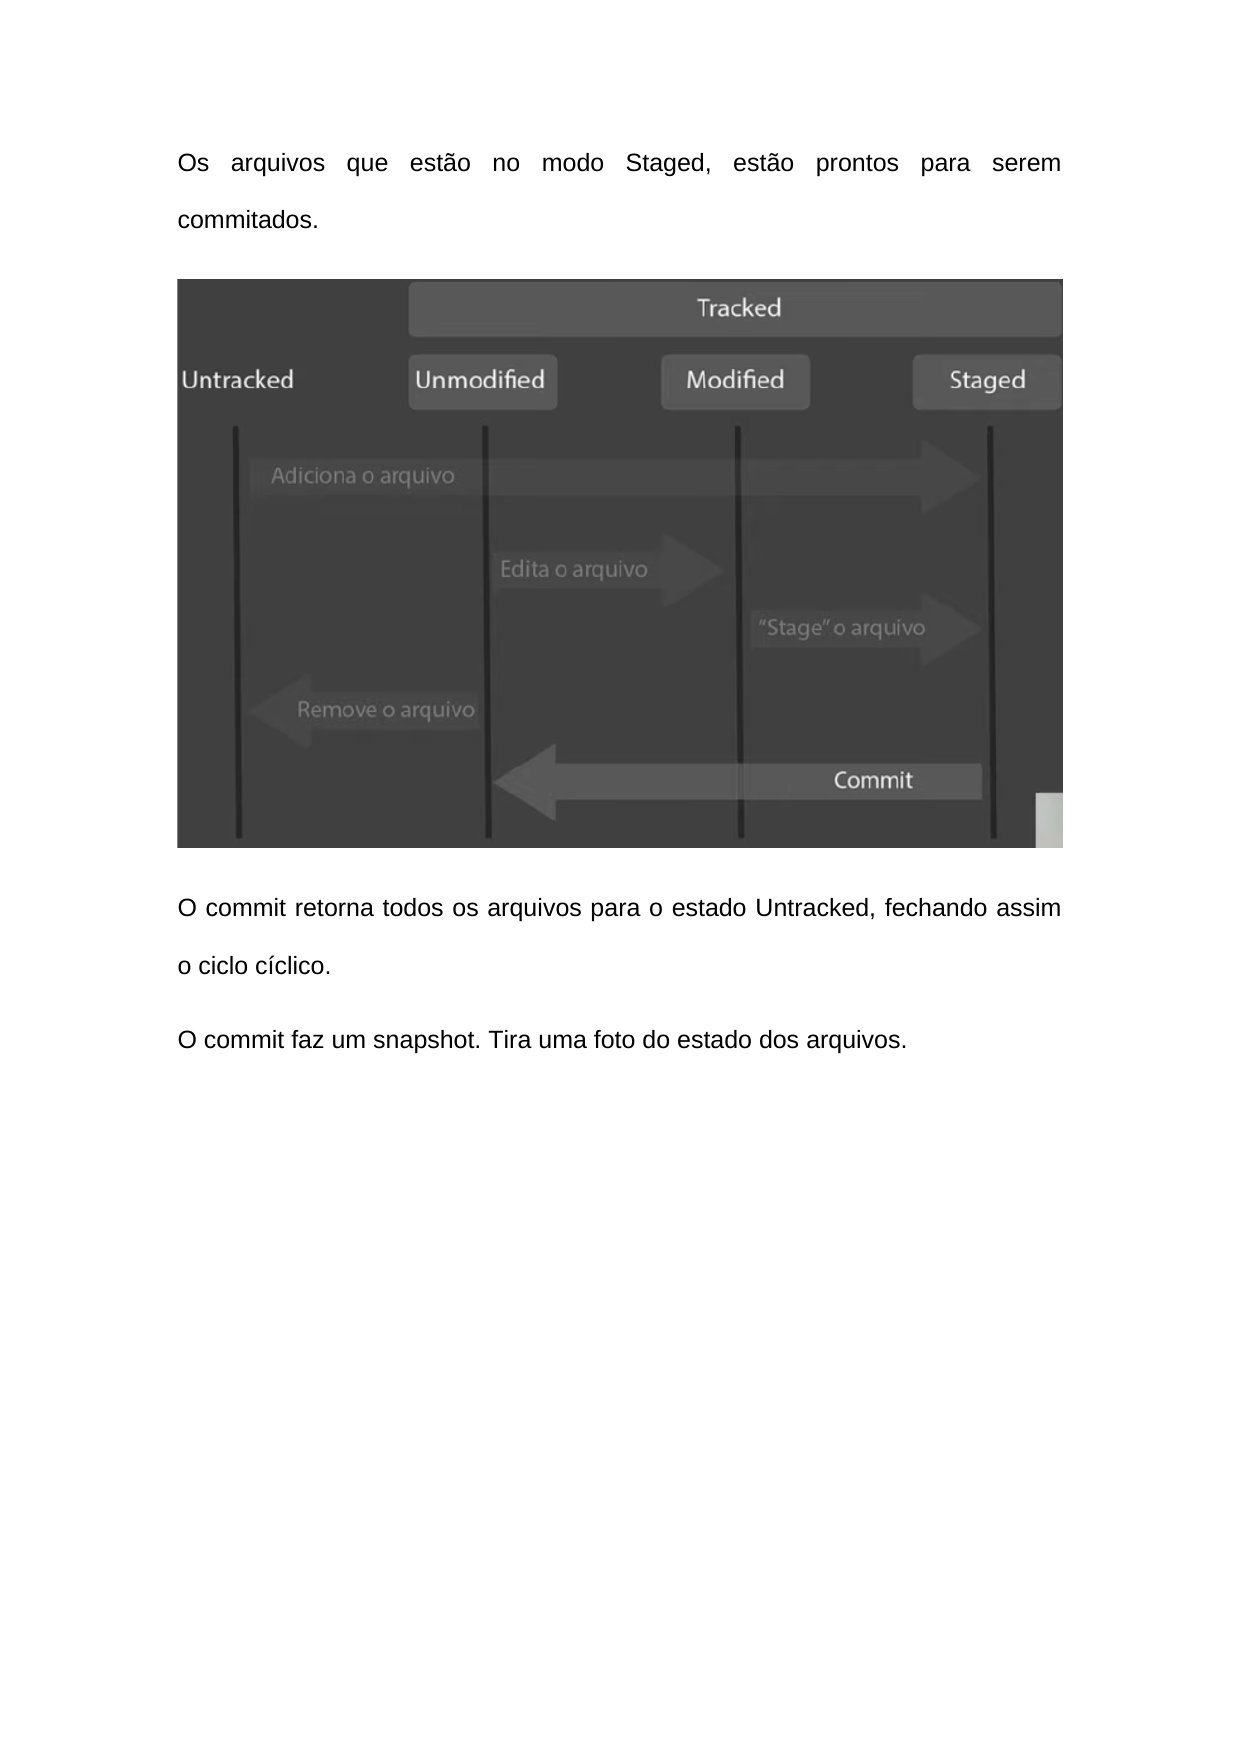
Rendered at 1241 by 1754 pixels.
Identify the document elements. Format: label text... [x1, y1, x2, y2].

text O commit retorna todos os arquivos para o estado Untracked, fechando assim o ciclo cíclico. [177, 893, 1063, 980]
text Os arquivos que estão no modo Staged, estão prontos para serem commitados. [177, 148, 1063, 234]
text O commit faz um snapshot. Tira uma foto do estado dos arquivos. [177, 1025, 1063, 1054]
